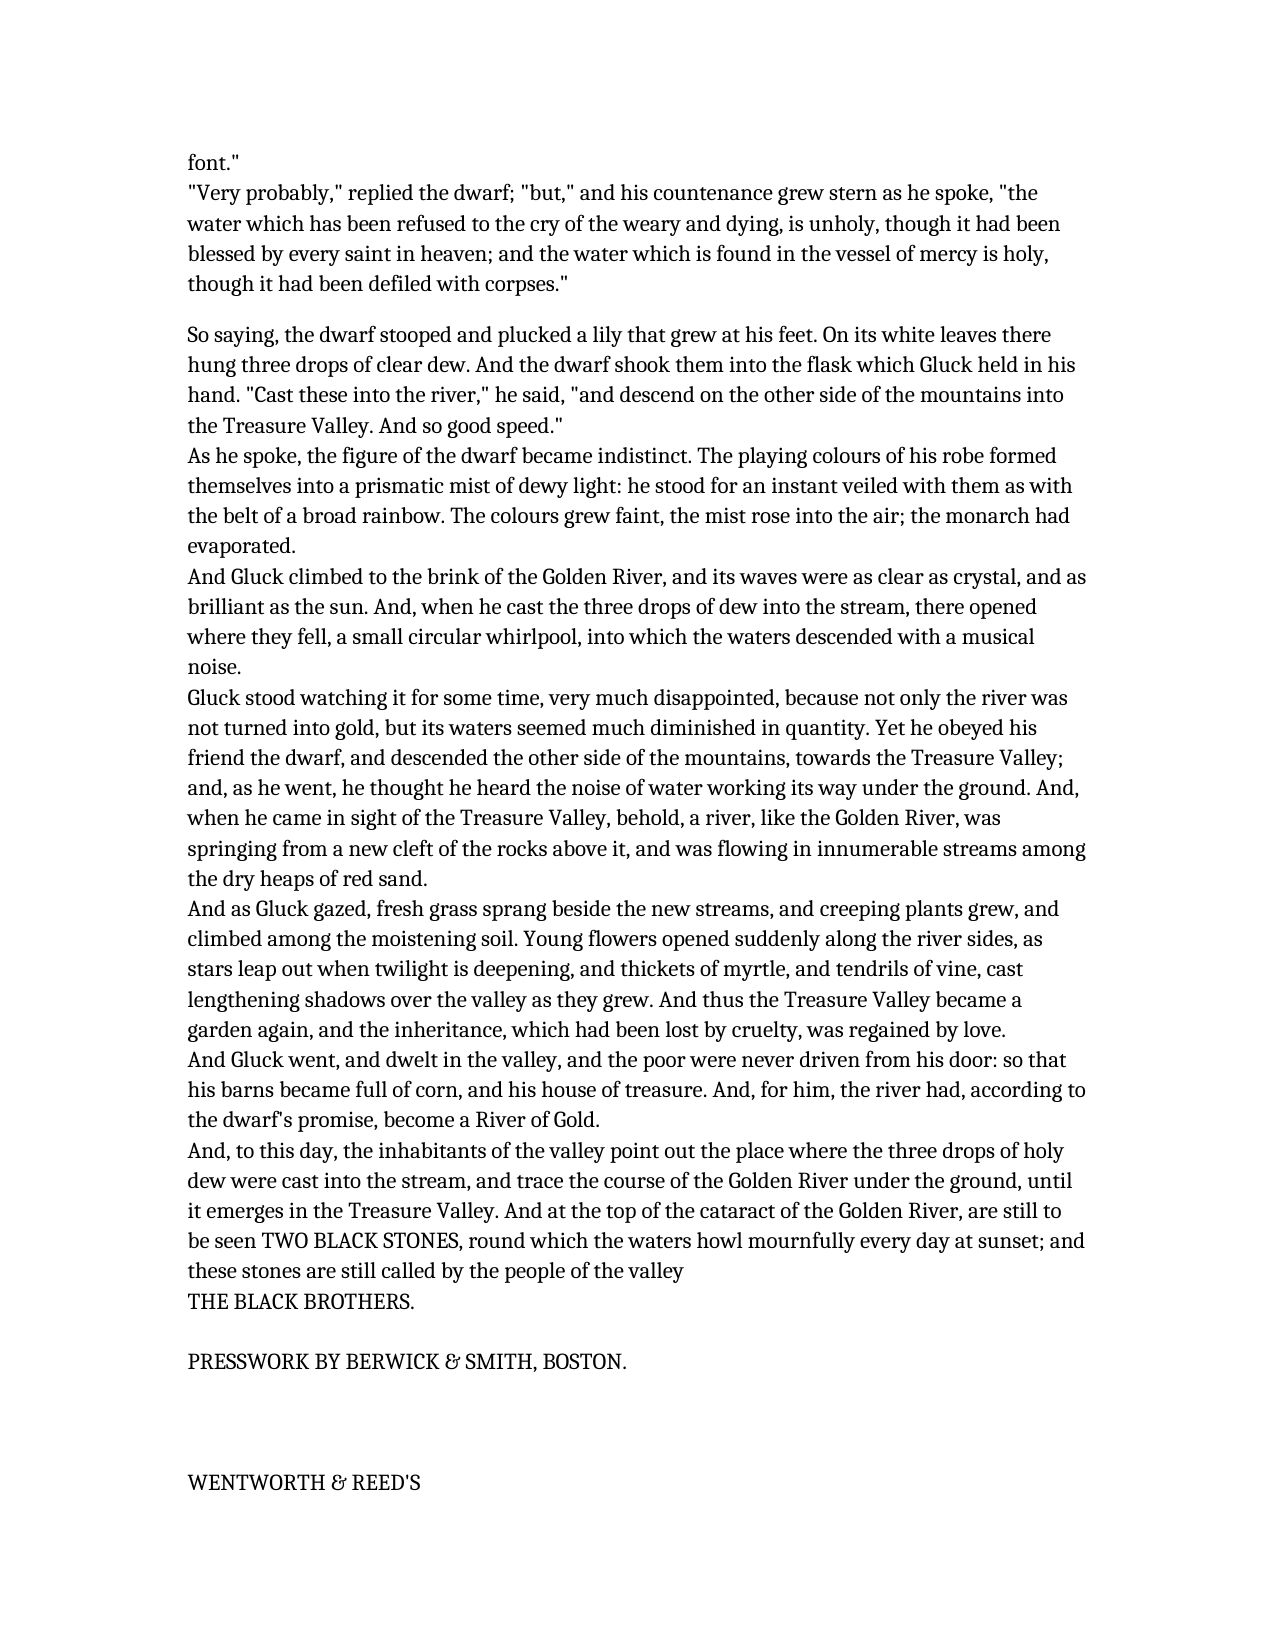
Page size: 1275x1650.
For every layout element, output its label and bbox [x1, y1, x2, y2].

text [187, 150, 1087, 297]
text [187, 322, 1087, 1496]
